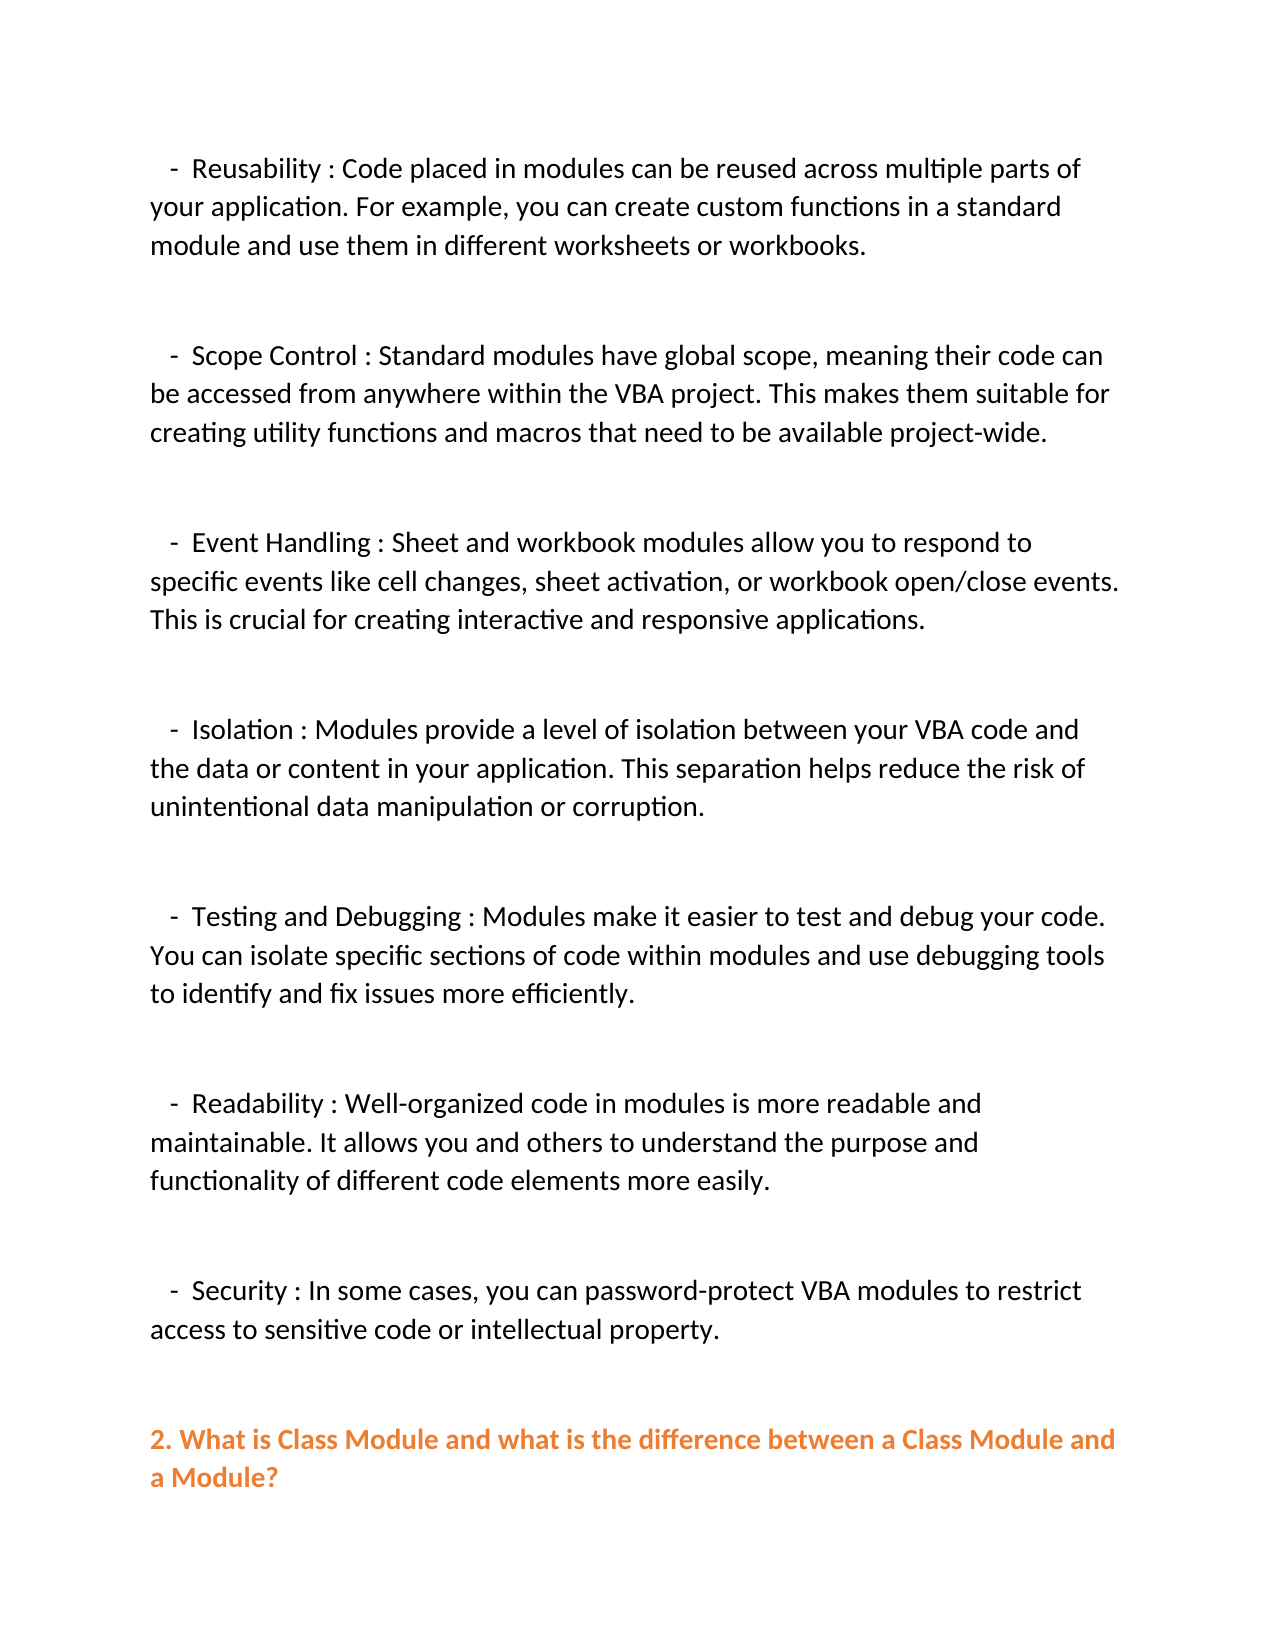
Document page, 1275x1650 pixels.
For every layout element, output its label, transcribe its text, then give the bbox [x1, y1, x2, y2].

text - Isolation : Modules provide a level of isolation between your VBA code and the data or content in your application. This separation helps reduce the risk of unintentional data manipulation or corruption. [150, 711, 1125, 824]
text - Scope Control : Standard modules have global scope, meaning their code can be accessed from anywhere within the VBA project. This makes them suitable for creating utility functions and macros that need to be available project-wide. [150, 337, 1125, 449]
text 2. What is Class Module and what is the difference between a Class Module and a Module? [150, 1421, 1125, 1495]
text - Security : In some cases, you can password-protect VBA modules to restrict access to sensitive code or intellectual property. [150, 1272, 1125, 1347]
text - Reusability : Code placed in modules can be reused across multiple parts of your application. For example, you can create custom functions in a standard module and use them in different worksheets or workbooks. [150, 150, 1125, 262]
text - Event Handling : Sheet and workbook modules allow you to respond to specific events like cell changes, sheet activation, or workbook open/close events. This is crucial for creating interactive and responsive applications. [150, 524, 1125, 637]
text - Readability : Well-organized code in modules is more readable and maintainable. It allows you and others to understand the purpose and functionality of different code elements more easily. [150, 1085, 1125, 1198]
text - Testing and Debugging : Modules make it easier to test and debug your code. You can isolate specific sections of code within modules and use debugging tools to identify and fix issues more efficiently. [150, 898, 1125, 1011]
